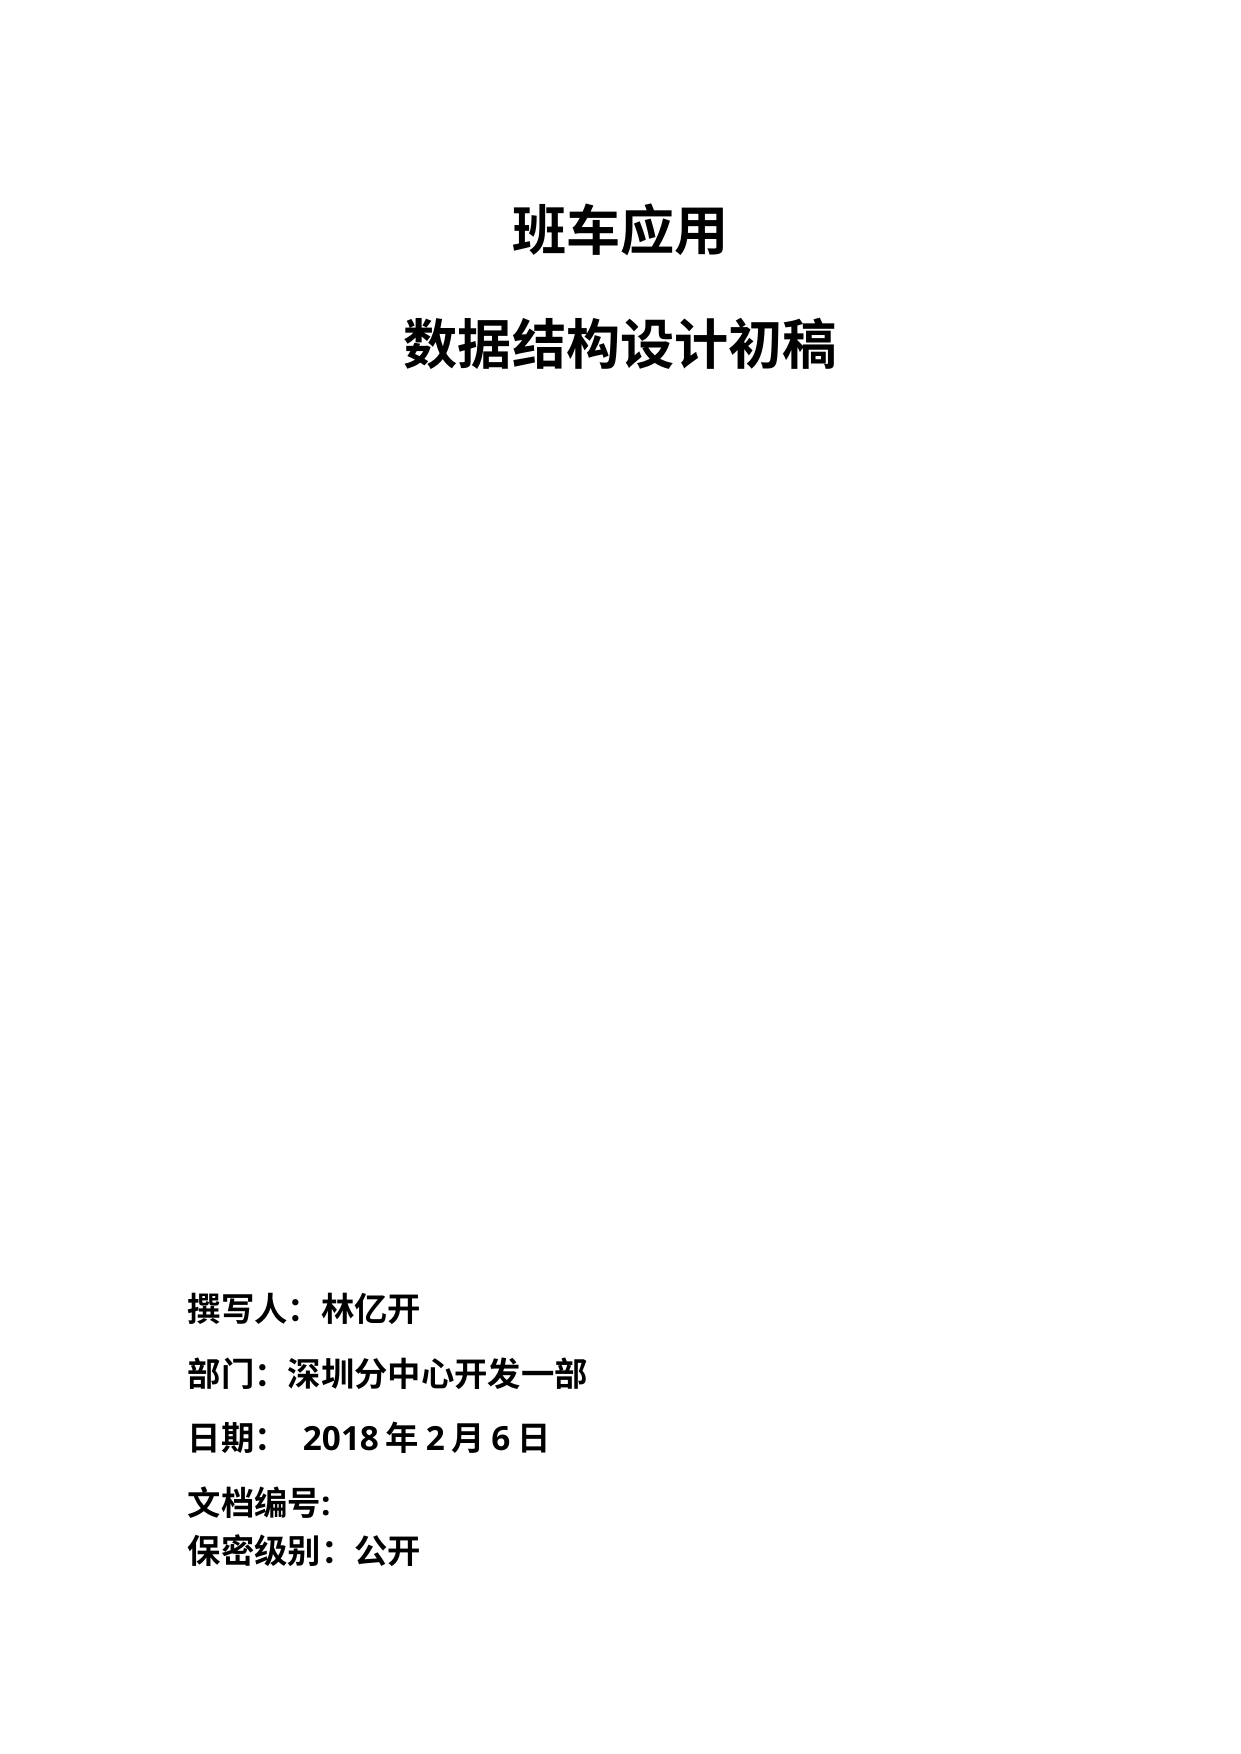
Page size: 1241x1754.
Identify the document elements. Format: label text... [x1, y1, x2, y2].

text 数据结构设计初稿 [187, 292, 1053, 389]
text 部门：深圳分中心开发一部 [187, 1348, 1053, 1396]
text 撰写人：林亿开 [187, 1283, 1053, 1331]
text 日期： 2018年2月6日 [187, 1412, 1053, 1461]
text 文档编号: [187, 1477, 1053, 1525]
text 班车应用 [187, 178, 1053, 276]
text 保密级别：公开 [187, 1525, 1053, 1573]
